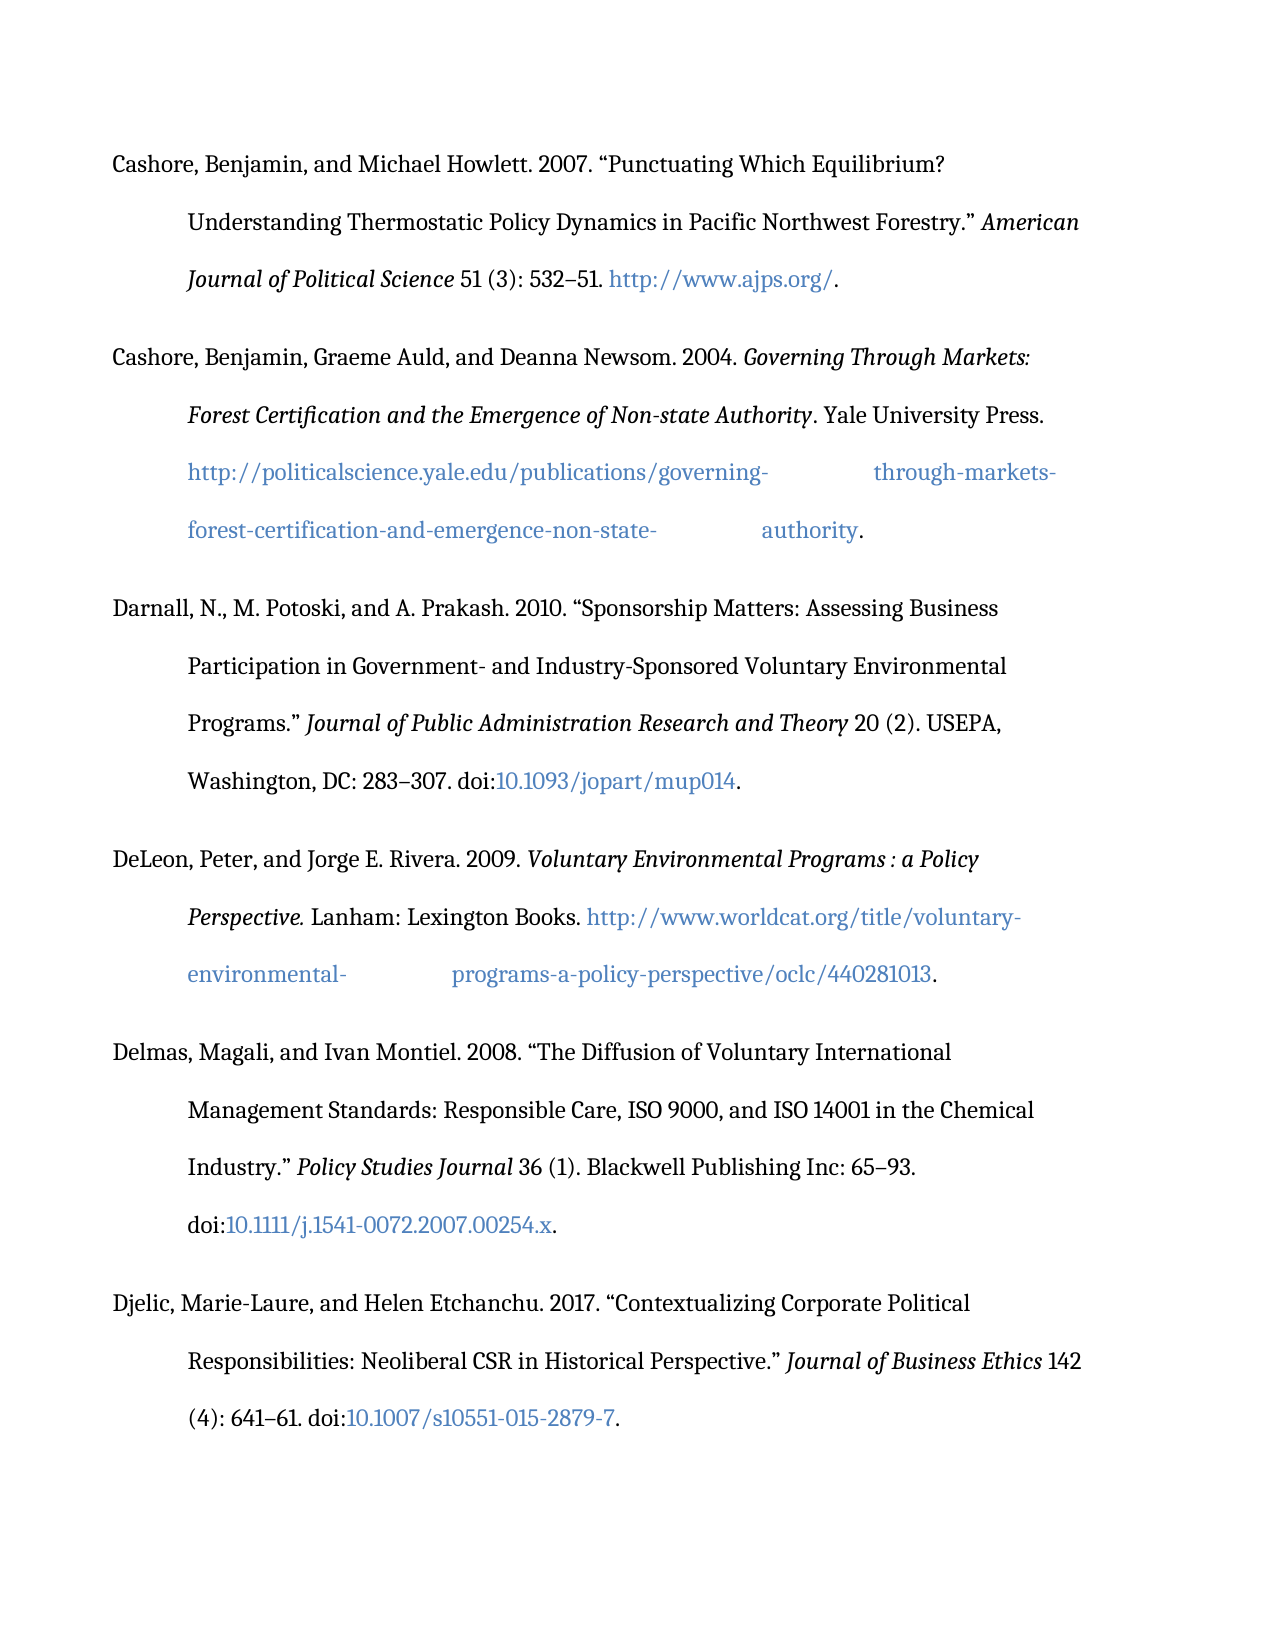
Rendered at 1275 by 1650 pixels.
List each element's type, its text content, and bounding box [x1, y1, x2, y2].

text Djelic, Marie-Laure, and Helen Etchanchu. 2017. “Contextualizing Corporate Political Responsibilities: Neoliberal CSR in Historical Perspective.” Journal of Business Ethics 142 (4): 641–61. doi:10.1007/s10551-015-2879-7. [112, 1289, 1087, 1433]
text Cashore, Benjamin, and Michael Howlett. 2007. “Punctuating Which Equilibrium? Understanding Thermostatic Policy Dynamics in Pacific Northwest Forestry.” American Journal of Political Science 51 (3): 532–51. http://www.ajps.org/. [112, 150, 1087, 294]
text Delmas, Magali, and Ivan Montiel. 2008. “The Diffusion of Voluntary International Management Standards: Responsible Care, ISO 9000, and ISO 14001 in the Chemical Industry.” Policy Studies Journal 36 (1). Blackwell Publishing Inc: 65–93. doi:10.1111/j.1541-0072.2007.00254.x. [112, 1038, 1087, 1239]
text Darnall, N., M. Potoski, and A. Prakash. 2010. “Sponsorship Matters: Assessing Business Participation in Government- and Industry-Sponsored Voluntary Environmental Programs.” Journal of Public Administration Research and Theory 20 (2). USEPA, Washington, DC: 283–307. doi:10.1093/jopart/mup014. [112, 594, 1087, 795]
text Cashore, Benjamin, Graeme Auld, and Deanna Newsom. 2004. Governing Through Markets: Forest Certification and the Emergence of Non-state Authority. Yale University Press. http://politicalscience.yale.edu/publications/governing- through-markets-forest-certification-and-emergence-non-state- authority. [112, 343, 1087, 544]
text DeLeon, Peter, and Jorge E. Rivera. 2009. Voluntary Environmental Programs : a Policy Perspective. Lanham: Lexington Books. http://www.worldcat.org/title/voluntary-environmental- programs-a-policy-perspective/oclc/440281013. [112, 845, 1087, 989]
